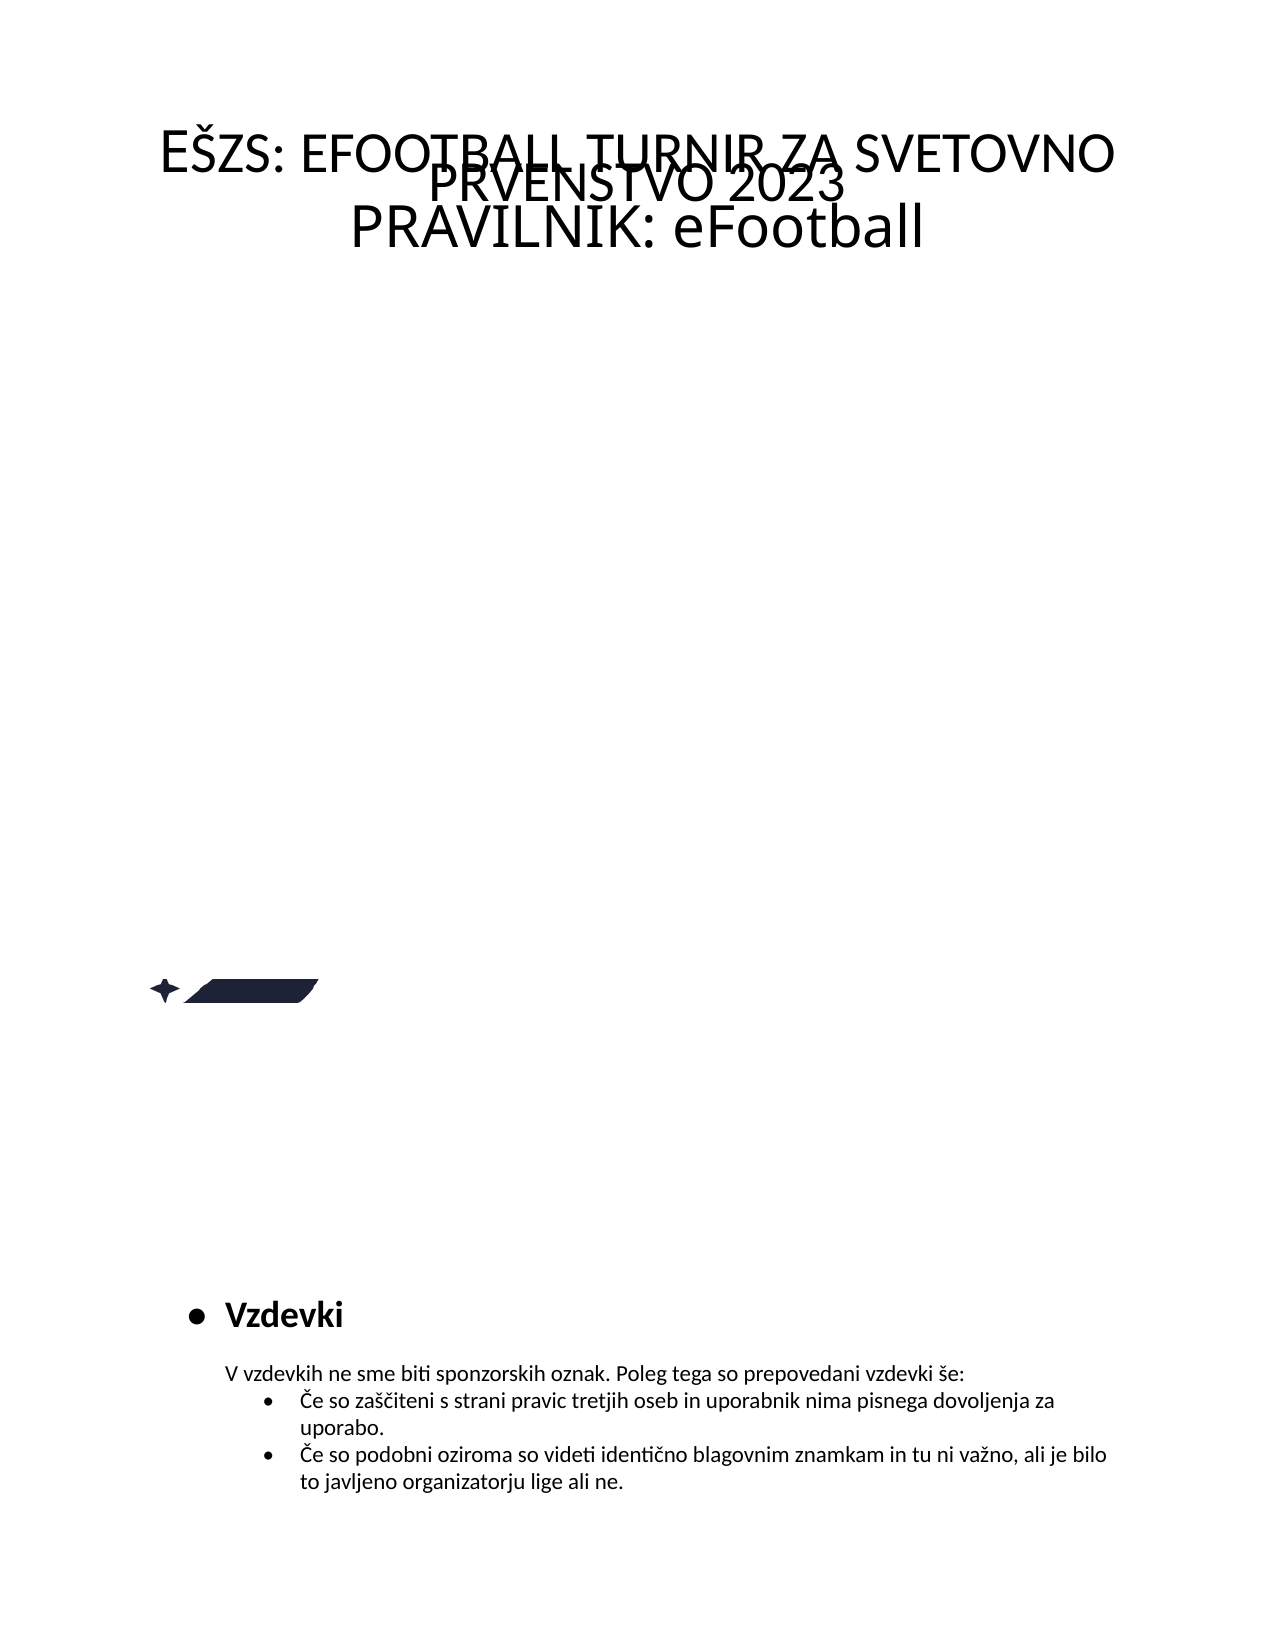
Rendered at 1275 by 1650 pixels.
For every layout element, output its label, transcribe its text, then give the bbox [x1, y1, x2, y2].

list Vzdevki [187, 1306, 1125, 1333]
list Če so zaščiteni s strani pravic tretjih oseb in uporabnik nima pisnega dovoljenja za uporabo. [262, 1387, 1125, 1441]
text PRAVILNIK: eFootball [150, 224, 1125, 253]
text EŠZS: EFOOTBALL TURNIR ZA SVETOVNO PRVENSTVO 2023 [150, 150, 1125, 207]
list Če so podobni oziroma so videti identično blagovnim znamkam in tu ni važno, ali je bilo to javljeno organizatorju lige ali ne. [262, 1441, 1125, 1495]
text V vzdevkih ne sme biti sponzorskih oznak. Poleg tega so prepovedani vzdevki še: [225, 1360, 1125, 1387]
